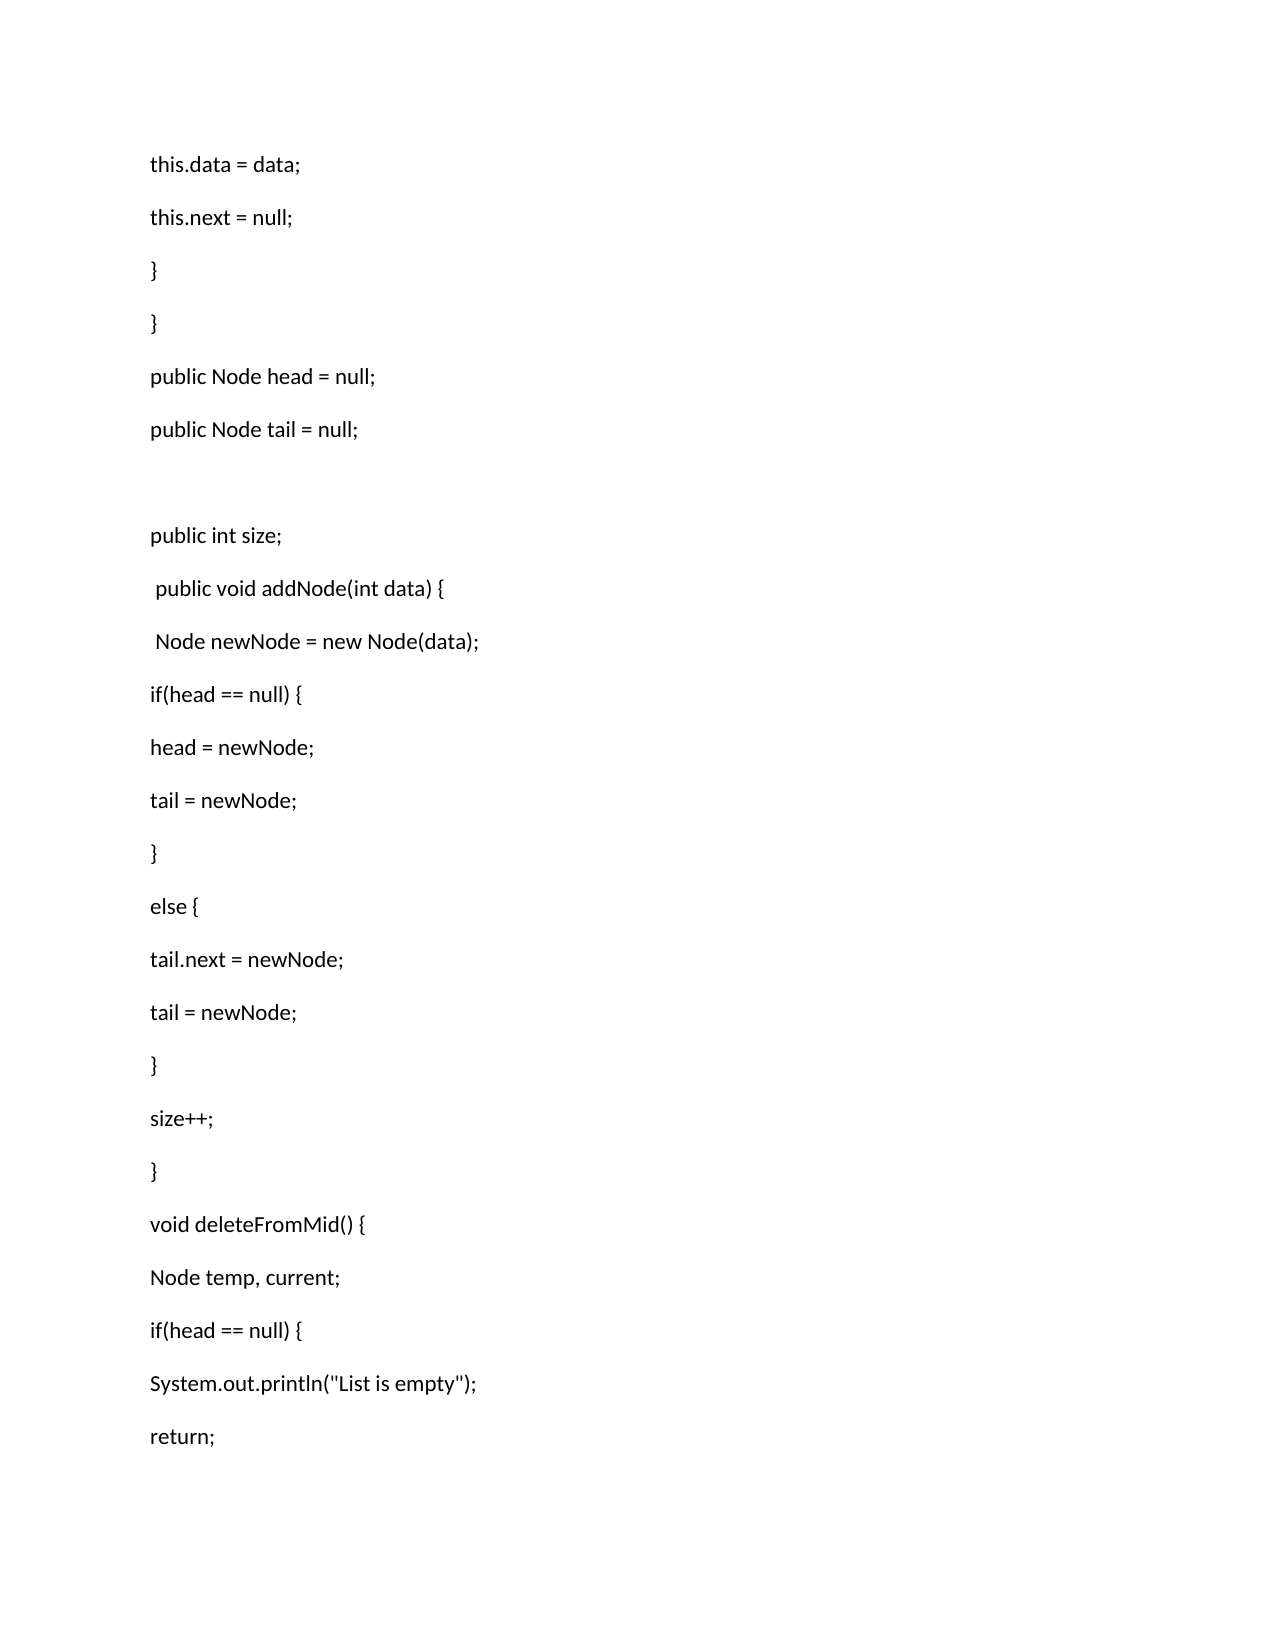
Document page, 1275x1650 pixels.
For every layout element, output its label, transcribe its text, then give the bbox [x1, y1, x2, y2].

text head = newNode; [150, 733, 1125, 761]
text System.out.println("List is empty"); [150, 1369, 1125, 1397]
text tail = newNode; [150, 786, 1125, 814]
text } [150, 1051, 1125, 1079]
text void deleteFromMid() { [150, 1210, 1125, 1238]
text public Node tail = null; [150, 415, 1125, 443]
text public void addNode(int data) { [150, 574, 1125, 602]
text tail = newNode; [150, 998, 1125, 1026]
text public int size; [150, 521, 1125, 549]
text this.data = data; [150, 150, 1125, 178]
text Node newNode = new Node(data); [150, 627, 1125, 655]
text this.next = null; [150, 203, 1125, 231]
text if(head == null) { [150, 1316, 1125, 1344]
text } [150, 839, 1125, 867]
text return; [150, 1422, 1125, 1451]
text else { [150, 892, 1125, 920]
text public Node head = null; [150, 362, 1125, 390]
text Node temp, current; [150, 1263, 1125, 1291]
text } [150, 1157, 1125, 1185]
text } [150, 309, 1125, 337]
text if(head == null) { [150, 680, 1125, 708]
text tail.next = newNode; [150, 945, 1125, 973]
text size++; [150, 1104, 1125, 1132]
text } [150, 256, 1125, 284]
